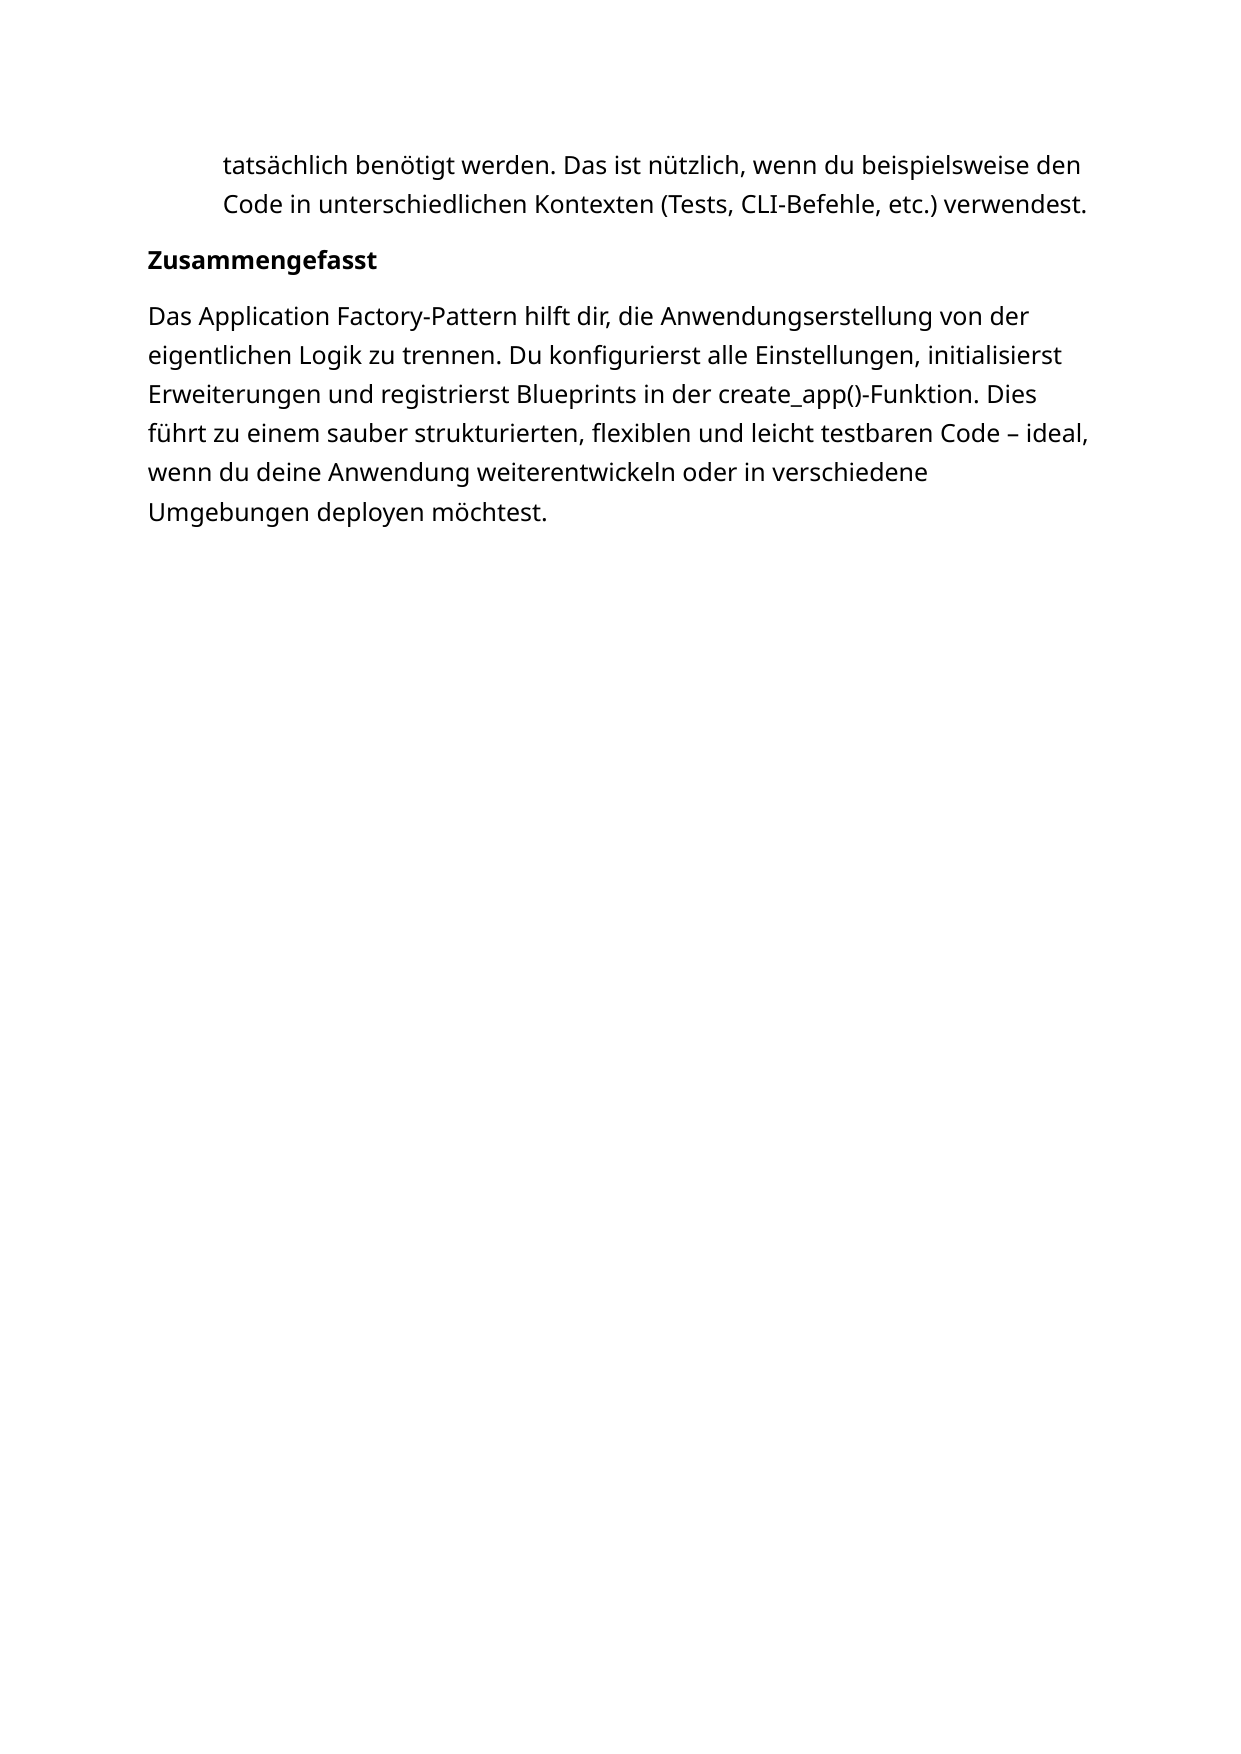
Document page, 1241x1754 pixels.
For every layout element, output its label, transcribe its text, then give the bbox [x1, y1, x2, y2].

text Das Application Factory-Pattern hilft dir, die Anwendungserstellung von der eigentlichen Logik zu trennen. Du konfigurierst alle Einstellungen, initialisierst Erweiterungen und registrierst Blueprints in der create_app()-Funktion. Dies führt zu einem sauber strukturierten, flexiblen und leicht testbaren Code – ideal, wenn du deine Anwendung weiterentwickeln oder in verschiedene Umgebungen deployen möchtest. [148, 298, 1093, 528]
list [185, 148, 1093, 221]
text Zusammengefasst [148, 243, 1093, 277]
